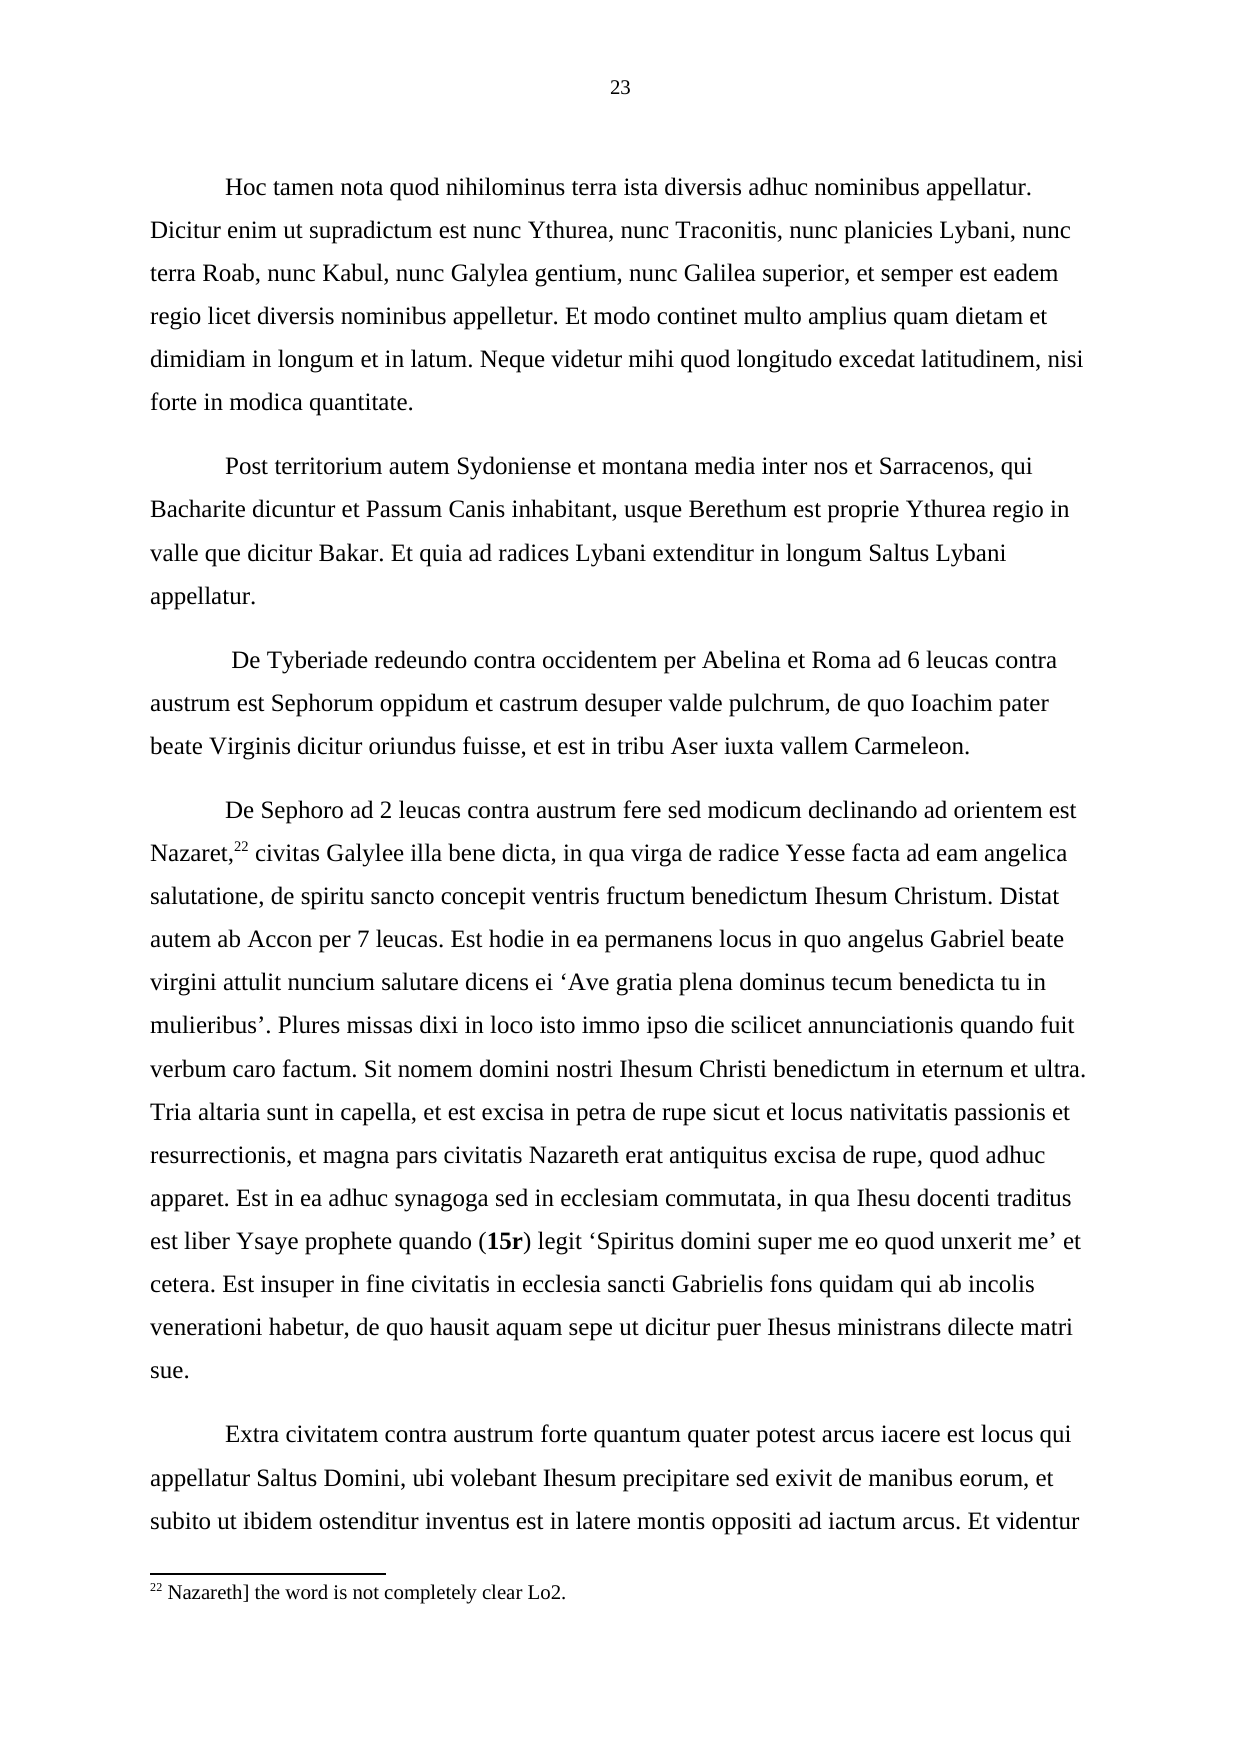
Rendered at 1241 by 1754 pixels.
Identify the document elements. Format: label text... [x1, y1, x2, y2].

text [150, 1419, 1090, 1534]
text Post territorium autem Sydoniense et montana media inter nos et Sarracenos, qui Bacharite dicuntur et Passum Canis inhabitant, usque Berethum est proprie Ythurea regio in valle que dicitur Bakar. Et quia ad radices Lybani extenditur in longum Saltus Lybani appellatur. [150, 451, 1090, 609]
text De Tyberiade redeundo contra occidentem per Abelina et Roma ad 6 leucas contra austrum est Sephorum oppidum et castrum desuper valde pulchrum, de quo Ioachim pater beate Virginis dicitur oriundus fuisse, et est in tribu Aser iuxta vallem Carmeleon. [150, 645, 1090, 760]
text De Sephoro ad 2 leucas contra austrum fere sed modicum declinando ad orientem est Nazaret, civitas Galylee illa bene dicta, in qua virga de radice Yesse facta ad eam angelica salutatione, de spiritu sancto concepit ventris fructum benedictum Ihesum Christum. Distat autem ab Accon per 7 leucas. Est hodie in ea permanens locus in quo angelus Gabriel beate virgini attulit nuncium salutare dicens ei ‘Ave gratia plena dominus tecum benedicta tu in mulieribus’. Plures missas dixi in loco isto immo ipso die scilicet annunciationis quando fuit verbum caro factum. Sit nomem domini nostri Ihesum Christi benedictum in eternum et ultra. Tria altaria sunt in capella, et est excisa in petra de rupe sicut et locus nativitatis passionis et resurrectionis, et magna pars civitatis Nazareth erat antiquitus excisa de rupe, quod adhuc apparet. Est in ea adhuc synagoga sed in ecclesiam commutata, in qua Ihesu docenti traditus est liber Ysaye prophete quando (15r) legit ‘Spiritus domini super me eo quod unxerit me’ et cetera. Est insuper in fine civitatis in ecclesia sancti Gabrielis fons quidam qui ab incolis venerationi habetur, de quo hausit aquam sepe ut dicitur puer Ihesus ministrans dilecte matri sue. [150, 795, 1090, 1384]
text Hoc tamen nota quod nihilominus terra ista diversis adhuc nominibus appellatur. Dicitur enim ut supradictum est nunc Ythurea, nunc Traconitis, nunc planicies Lybani, nunc terra Roab, nunc Kabul, nunc Galylea gentium, nunc Galilea superior, et semper est eadem regio licet diversis nominibus appelletur. Et modo continet multo amplius quam dietam et dimidiam in longum et in latum. Neque videtur mihi quod longitudo excedat latitudinem, nisi forte in modica quantitate. [150, 172, 1090, 416]
